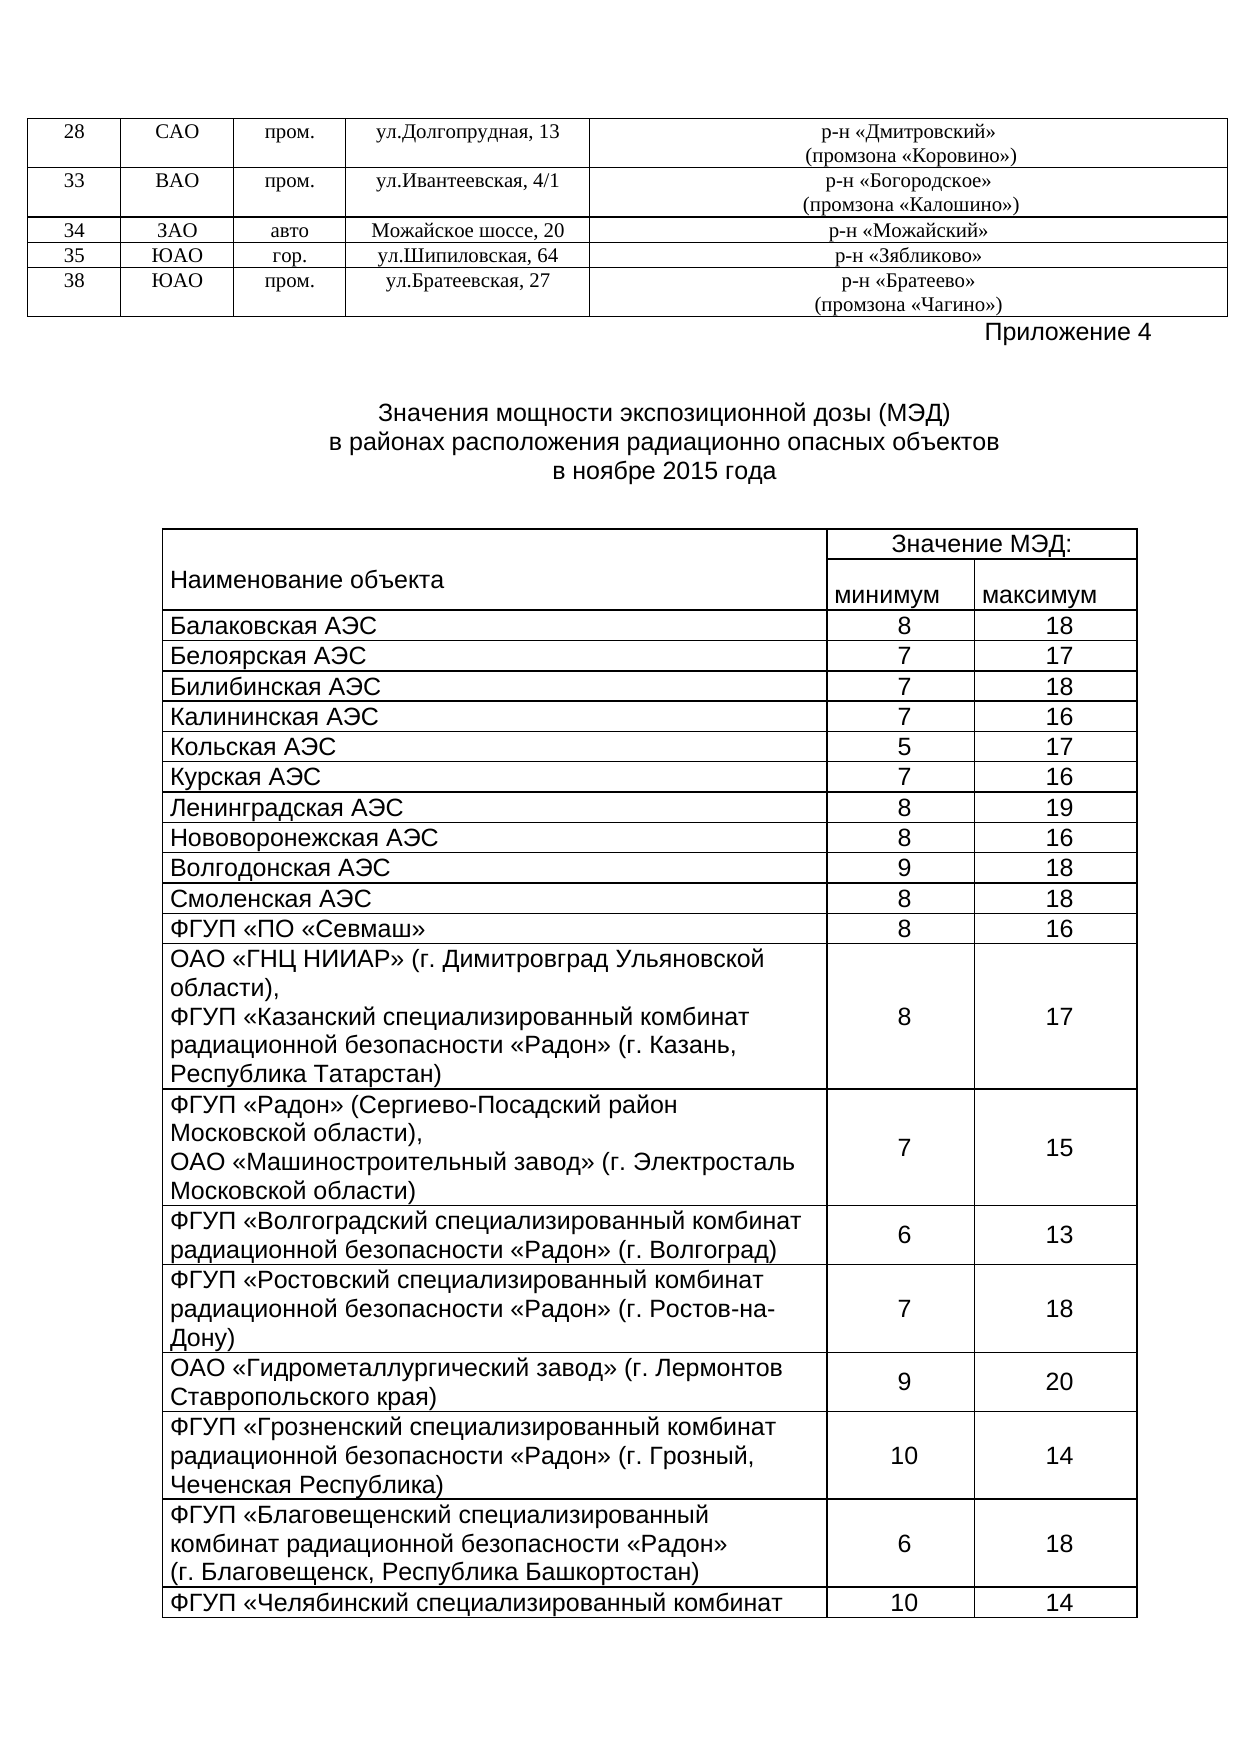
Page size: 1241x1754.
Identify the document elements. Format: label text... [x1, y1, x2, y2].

subtitle Приложение 4 [841, 317, 1152, 346]
table_cell ЮАО [121, 243, 233, 267]
table_cell 8 [828, 884, 974, 912]
table_cell 18 [975, 1500, 1136, 1586]
table_cell Балаковская АЭС [163, 611, 826, 639]
table_cell 17 [975, 732, 1136, 761]
table_cell 8 [828, 611, 974, 639]
table_cell 7 [828, 1090, 974, 1204]
table_cell 20 [975, 1353, 1136, 1411]
table_cell 7 [828, 1265, 974, 1351]
table_cell ЗАО [121, 218, 233, 242]
table_cell 33 [28, 168, 120, 216]
table_cell 13 [975, 1206, 1136, 1264]
table_cell 38 [28, 268, 120, 316]
table_cell 14 [975, 1588, 1136, 1616]
table_cell 7 [828, 762, 974, 791]
table_cell ул.Братеевская, 27 [346, 268, 589, 316]
table_cell ФГУП «Волгоградский специализированный комбинат радиационной безопасности «Радон» (г. Волгоград) [163, 1206, 826, 1264]
text Значения мощности экспозиционной дозы (МЭД) [177, 398, 1152, 427]
table_cell ФГУП «ПО «Севмаш» [163, 914, 826, 943]
table_cell 17 [975, 944, 1136, 1088]
table_cell 15 [975, 1090, 1136, 1204]
table_cell р-н «Богородское» (промзона «Калошино») [590, 168, 1227, 216]
table_cell ФГУП «Радон» (Сергиево-Посадский район Московской области), ОАО «Машиностроительный завод» (г. Электросталь Московской области) [163, 1090, 826, 1204]
table_cell Билибинская АЭС [163, 672, 826, 700]
table_cell пром. [234, 168, 345, 216]
table_cell р-н «Братеево» (промзона «Чагино») [590, 268, 1227, 316]
table_cell 16 [975, 914, 1136, 943]
table_cell пром. [234, 119, 345, 167]
table_cell 19 [975, 793, 1136, 821]
table_header Наименование объекта [163, 530, 826, 609]
table_cell минимум [828, 560, 974, 609]
table_cell 16 [975, 823, 1136, 852]
table_cell ЮАО [121, 268, 233, 316]
table_cell ул.Долгопрудная, 13 [346, 119, 589, 167]
table_cell 17 [975, 641, 1136, 670]
table_cell 7 [828, 702, 974, 731]
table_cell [163, 1588, 826, 1616]
table_cell 9 [828, 853, 974, 882]
table_cell Кольская АЭС [163, 732, 826, 761]
table_cell пром. [234, 268, 345, 316]
table_cell авто [234, 218, 345, 242]
table_cell 18 [975, 884, 1136, 912]
table_cell Калининская АЭС [163, 702, 826, 731]
table_cell ул.Шипиловская, 64 [346, 243, 589, 267]
table_cell ОАО «ГНЦ НИИАР» (г. Димитровград Ульяновской области), ФГУП «Казанский специализированный комбинат радиационной безопасности «Радон» (г. Казань, Республика Татарстан) [163, 944, 826, 1088]
table_cell 8 [828, 944, 974, 1088]
table_cell 34 [28, 218, 120, 242]
table_cell 8 [828, 914, 974, 943]
table_cell 8 [828, 793, 974, 821]
table_cell р-н «Дмитровский» (промзона «Коровино») [590, 119, 1227, 167]
table_cell ФГУП «Благовещенский специализированный комбинат радиационной безопасности «Радон» (г. Благовещенск, Республика Башкортостан) [163, 1500, 826, 1586]
table_cell Нововоронежская АЭС [163, 823, 826, 852]
table_cell 16 [975, 702, 1136, 731]
table_cell Можайское шоссе, 20 [346, 218, 589, 242]
table_cell 9 [828, 1353, 974, 1411]
table_cell 18 [975, 1265, 1136, 1351]
table_cell 18 [975, 853, 1136, 882]
table_cell ул.Ивантеевская, 4/1 [346, 168, 589, 216]
table_cell Белоярская АЭС [163, 641, 826, 670]
table_cell 10 [828, 1588, 974, 1616]
table_cell Волгодонская АЭС [163, 853, 826, 882]
table_cell 35 [28, 243, 120, 267]
table_cell ОАО «Гидрометаллургический завод» (г. Лермонтов Ставропольского края) [163, 1353, 826, 1411]
table_cell ВАО [121, 168, 233, 216]
table_cell САО [121, 119, 233, 167]
table_cell 7 [828, 672, 974, 700]
table_cell 18 [975, 672, 1136, 700]
table_cell 6 [828, 1500, 974, 1586]
table_cell 16 [975, 762, 1136, 791]
table_cell ФГУП «Грозненский специализированный комбинат радиационной безопасности «Радон» (г. Грозный, Чеченская Республика) [163, 1412, 826, 1498]
table_cell 10 [828, 1412, 974, 1498]
text в районах расположения радиационно опасных объектов [177, 427, 1152, 456]
table_cell ФГУП «Ростовский специализированный комбинат радиационной безопасности «Радон» (г. Ростов-на- Дону) [163, 1265, 826, 1351]
table_cell р-н «Можайский» [590, 218, 1227, 242]
table_cell Ленинградская АЭС [163, 793, 826, 821]
table_cell 7 [828, 641, 974, 670]
table_cell р-н «Зябликово» [590, 243, 1227, 267]
table_cell Смоленская АЭС [163, 884, 826, 912]
table_cell гор. [234, 243, 345, 267]
table_cell 6 [828, 1206, 974, 1264]
table_cell 14 [975, 1412, 1136, 1498]
table_cell Курская АЭС [163, 762, 826, 791]
table_cell 5 [828, 732, 974, 761]
text в ноябре 2015 года [177, 456, 1152, 485]
table_cell максимум [975, 560, 1136, 609]
table_cell 18 [975, 611, 1136, 639]
table_cell 28 [28, 119, 120, 167]
table_header Значение МЭД: [828, 530, 1136, 558]
table_cell 8 [828, 823, 974, 852]
